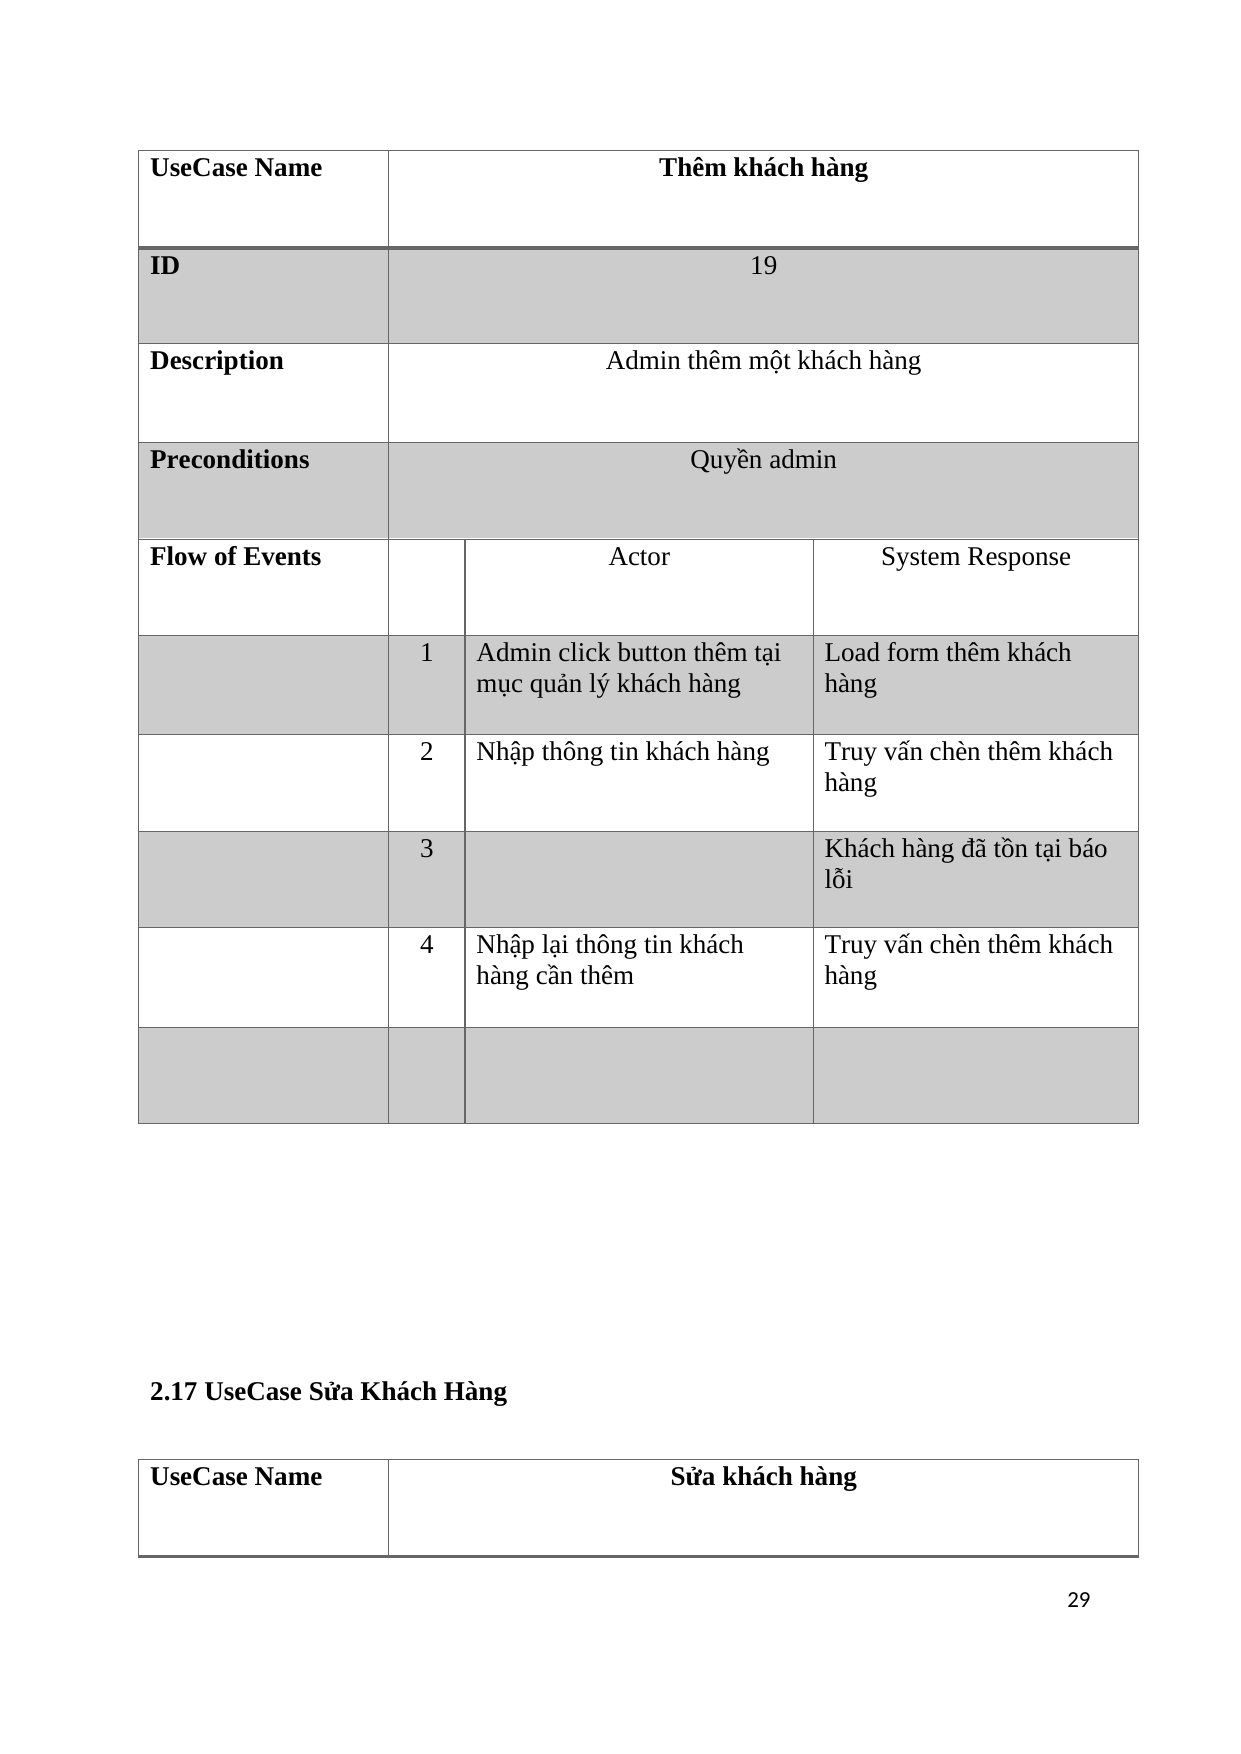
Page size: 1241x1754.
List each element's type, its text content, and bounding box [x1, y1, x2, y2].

subtitle 2.17 UseCase Sửa Khách Hàng [150, 1375, 1090, 1406]
table_cell Admin thêm một khách hàng [389, 344, 1138, 442]
table_cell 3 [389, 832, 464, 927]
table_cell [389, 540, 464, 635]
table_cell [466, 832, 813, 927]
table_cell 1 [389, 636, 464, 734]
table_cell [814, 1028, 1138, 1123]
table_cell Preconditions [139, 443, 388, 538]
table_cell Truy vấn chèn thêm khách hàng [814, 735, 1138, 831]
table_cell [139, 1028, 388, 1123]
table_cell ID [139, 250, 388, 343]
table_header UseCase Name [139, 151, 388, 246]
table_cell Admin click button thêm tại mục quản lý khách hàng [466, 636, 813, 734]
table_cell [139, 928, 388, 1027]
table_cell Khách hàng đã tồn tại báo lỗi [814, 832, 1138, 927]
table_cell [139, 735, 388, 831]
table_cell [139, 636, 388, 734]
table_cell 2 [389, 735, 464, 831]
table_cell System Response [814, 540, 1138, 635]
table_header Thêm khách hàng [389, 151, 1138, 246]
table_cell [139, 832, 388, 927]
table_cell Truy vấn chèn thêm khách hàng [814, 928, 1138, 1027]
table_cell Load form thêm khách hàng [814, 636, 1138, 734]
table_cell Nhập lại thông tin khách hàng cần thêm [466, 928, 813, 1027]
table_header UseCase Name [139, 1460, 388, 1555]
table_header Sửa khách hàng [389, 1460, 1138, 1555]
table_cell Flow of Events [139, 540, 388, 635]
table_cell 19 [389, 250, 1138, 343]
table_cell Description [139, 344, 388, 442]
table_cell 4 [389, 928, 464, 1027]
table_cell [466, 1028, 813, 1123]
table_cell Quyền admin [389, 443, 1138, 538]
table_cell [389, 1028, 464, 1123]
table_cell Actor [466, 540, 813, 635]
table_cell Nhập thông tin khách hàng [466, 735, 813, 831]
